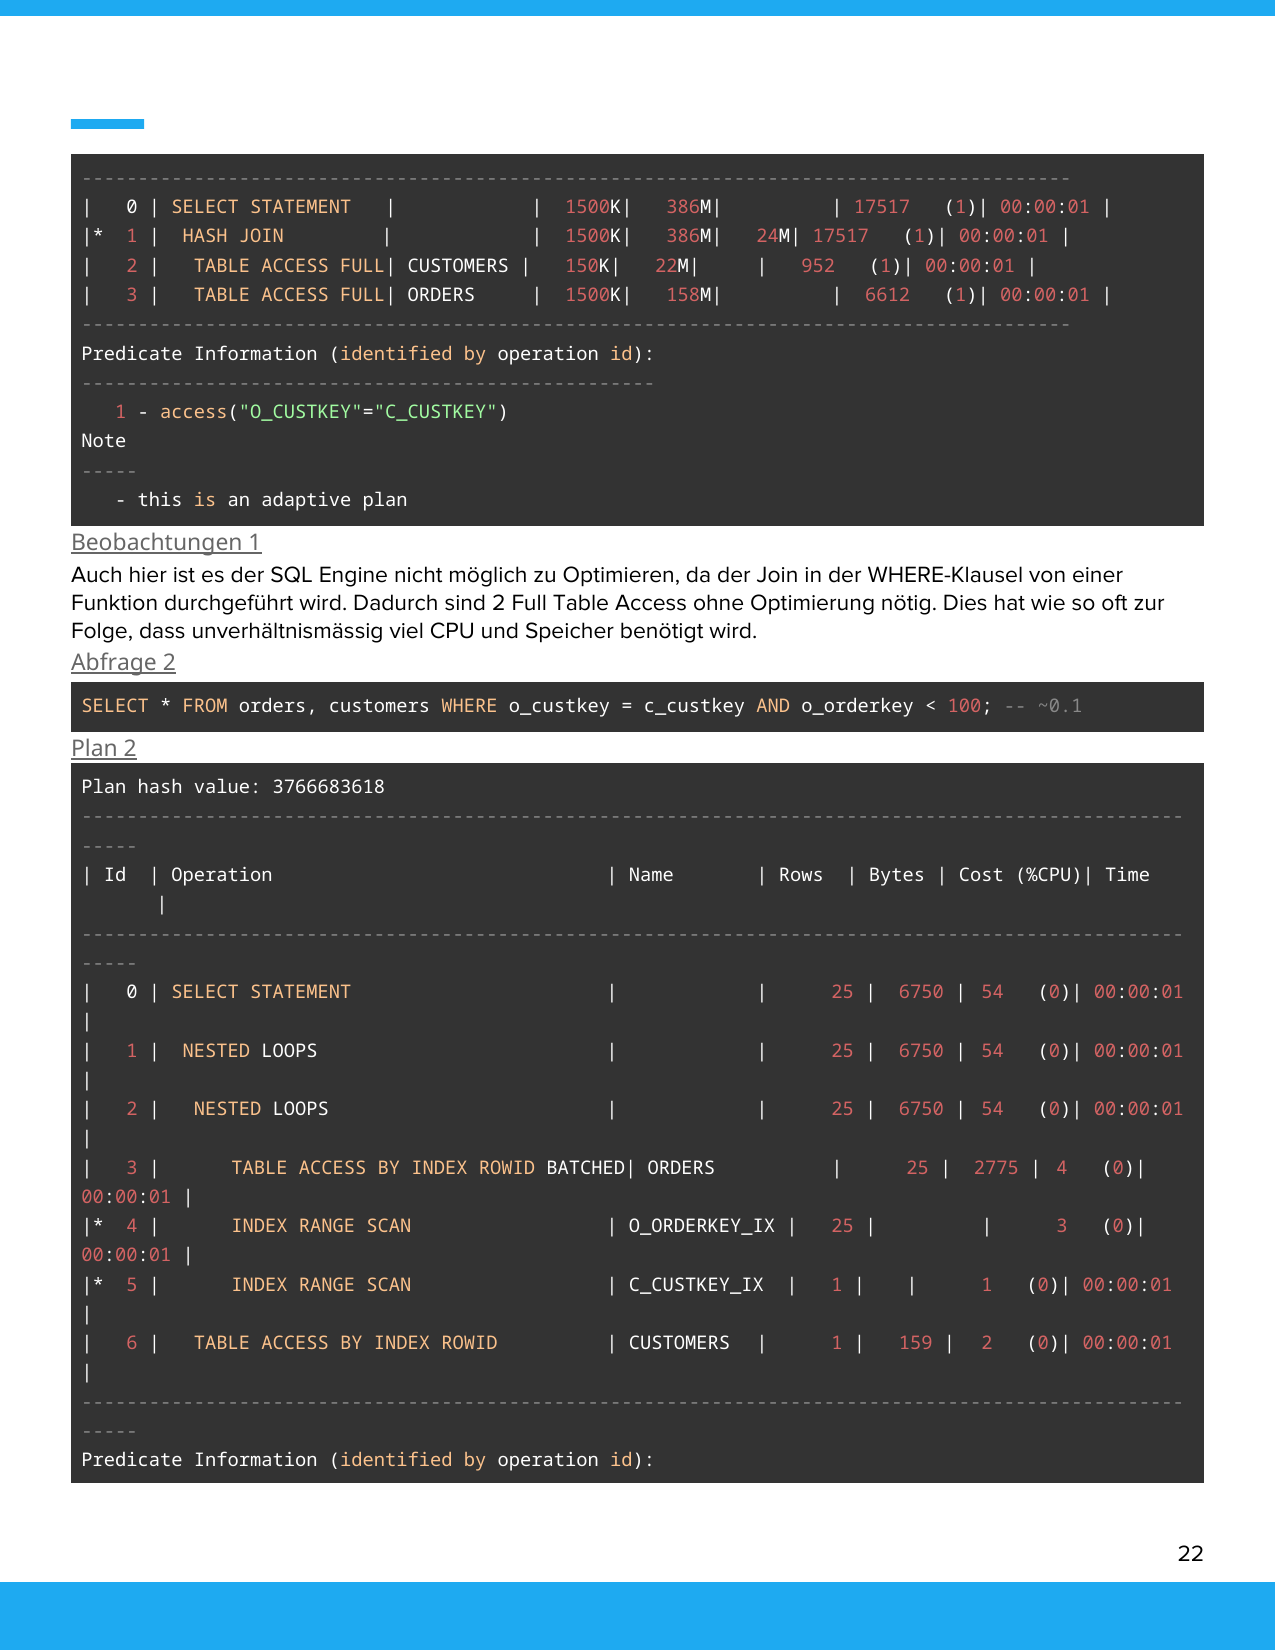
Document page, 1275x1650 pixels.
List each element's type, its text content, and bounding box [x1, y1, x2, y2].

subtitle Plan 2 [71, 732, 1204, 763]
picture [70, 119, 145, 129]
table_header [71, 763, 1204, 1483]
subtitle Abfrage 2 [71, 646, 1204, 677]
table_header SELECT * FROM orders, customers WHERE o_custkey = c_custkey AND o_orderkey < 100; -- ~0.1 [71, 682, 1204, 732]
subtitle Beobachtungen 1 [71, 526, 1204, 557]
picture [0, 0, 1275, 16]
text Auch hier ist es der SQL Engine nicht möglich zu Optimieren, da der Join in der WHERE-Klausel von einer Funktion durchgeführt wird. Dadurch sind 2 Full Table Access ohne Optimierung nötig. Dies hat wie so oft zur Folge, dass unverhältnismässig viel CPU und Speicher benötigt wird. [71, 562, 1204, 646]
picture [0, 1582, 1275, 1650]
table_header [71, 154, 1204, 526]
